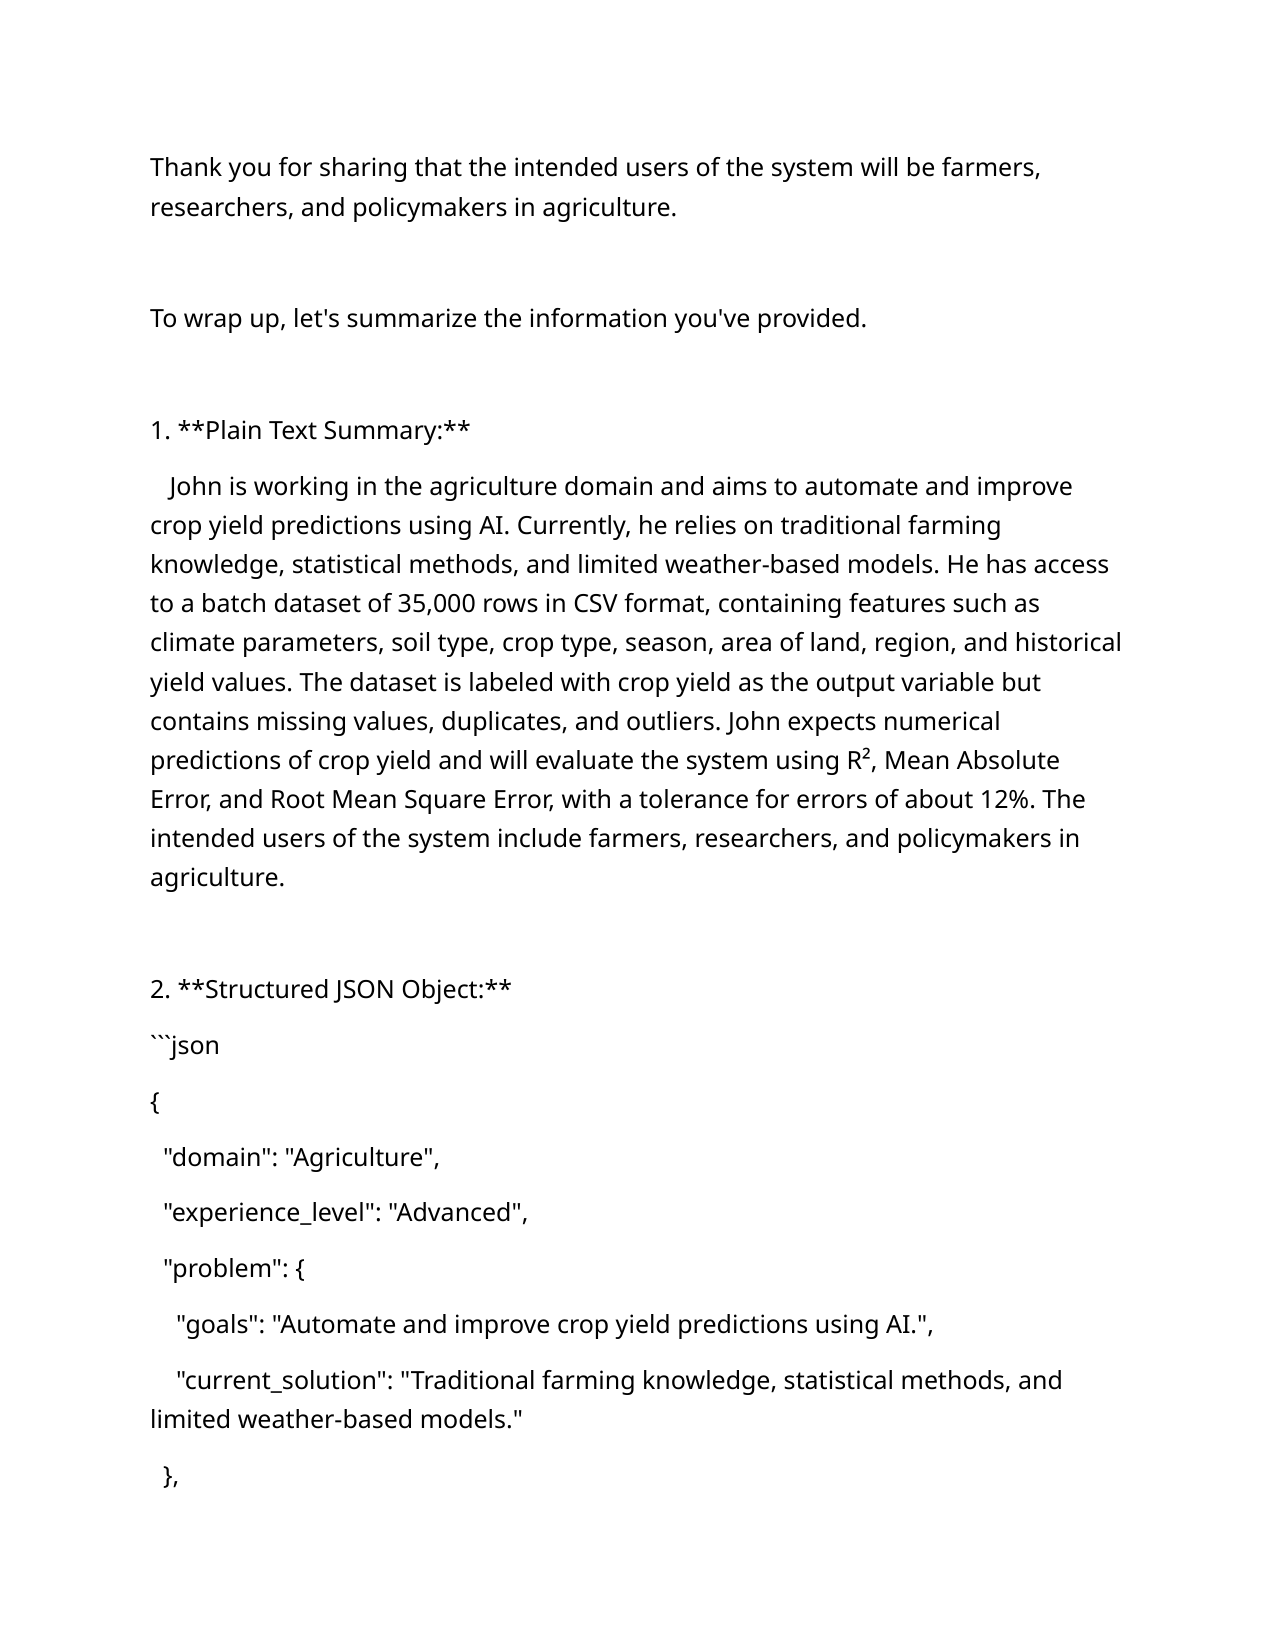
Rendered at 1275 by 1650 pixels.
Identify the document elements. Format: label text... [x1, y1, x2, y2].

text John is working in the agriculture domain and aims to automate and improve crop yield predictions using AI. Currently, he relies on traditional farming knowledge, statistical methods, and limited weather-based models. He has access to a batch dataset of 35,000 rows in CSV format, containing features such as climate parameters, soil type, crop type, season, area of land, region, and historical yield values. The dataset is labeled with crop yield as the output variable but contains missing values, duplicates, and outliers. John expects numerical predictions of crop yield and will evaluate the system using R², Mean Absolute Error, and Root Mean Square Error, with a tolerance for errors of about 12%. The intended users of the system include farmers, researchers, and policymakers in agriculture. [150, 468, 1125, 894]
text "goals": "Automate and improve crop yield predictions using AI.", [150, 1307, 1125, 1341]
text To wrap up, let's summarize the information you've provided. [150, 301, 1125, 335]
text "domain": "Agriculture", [150, 1139, 1125, 1173]
text }, [150, 1457, 1125, 1492]
text 1. **Plain Text Summary:** [150, 412, 1125, 447]
text { [150, 1083, 1125, 1117]
text "experience_level": "Advanced", [150, 1195, 1125, 1229]
text "current_solution": "Traditional farming knowledge, statistical methods, and limited weather-based models." [150, 1362, 1125, 1436]
text 2. **Structured JSON Object:** [150, 972, 1125, 1006]
text ```json [150, 1027, 1125, 1062]
text "problem": { [150, 1251, 1125, 1285]
text Thank you for sharing that the intended users of the system will be farmers, researchers, and policymakers in agriculture. [150, 150, 1125, 223]
